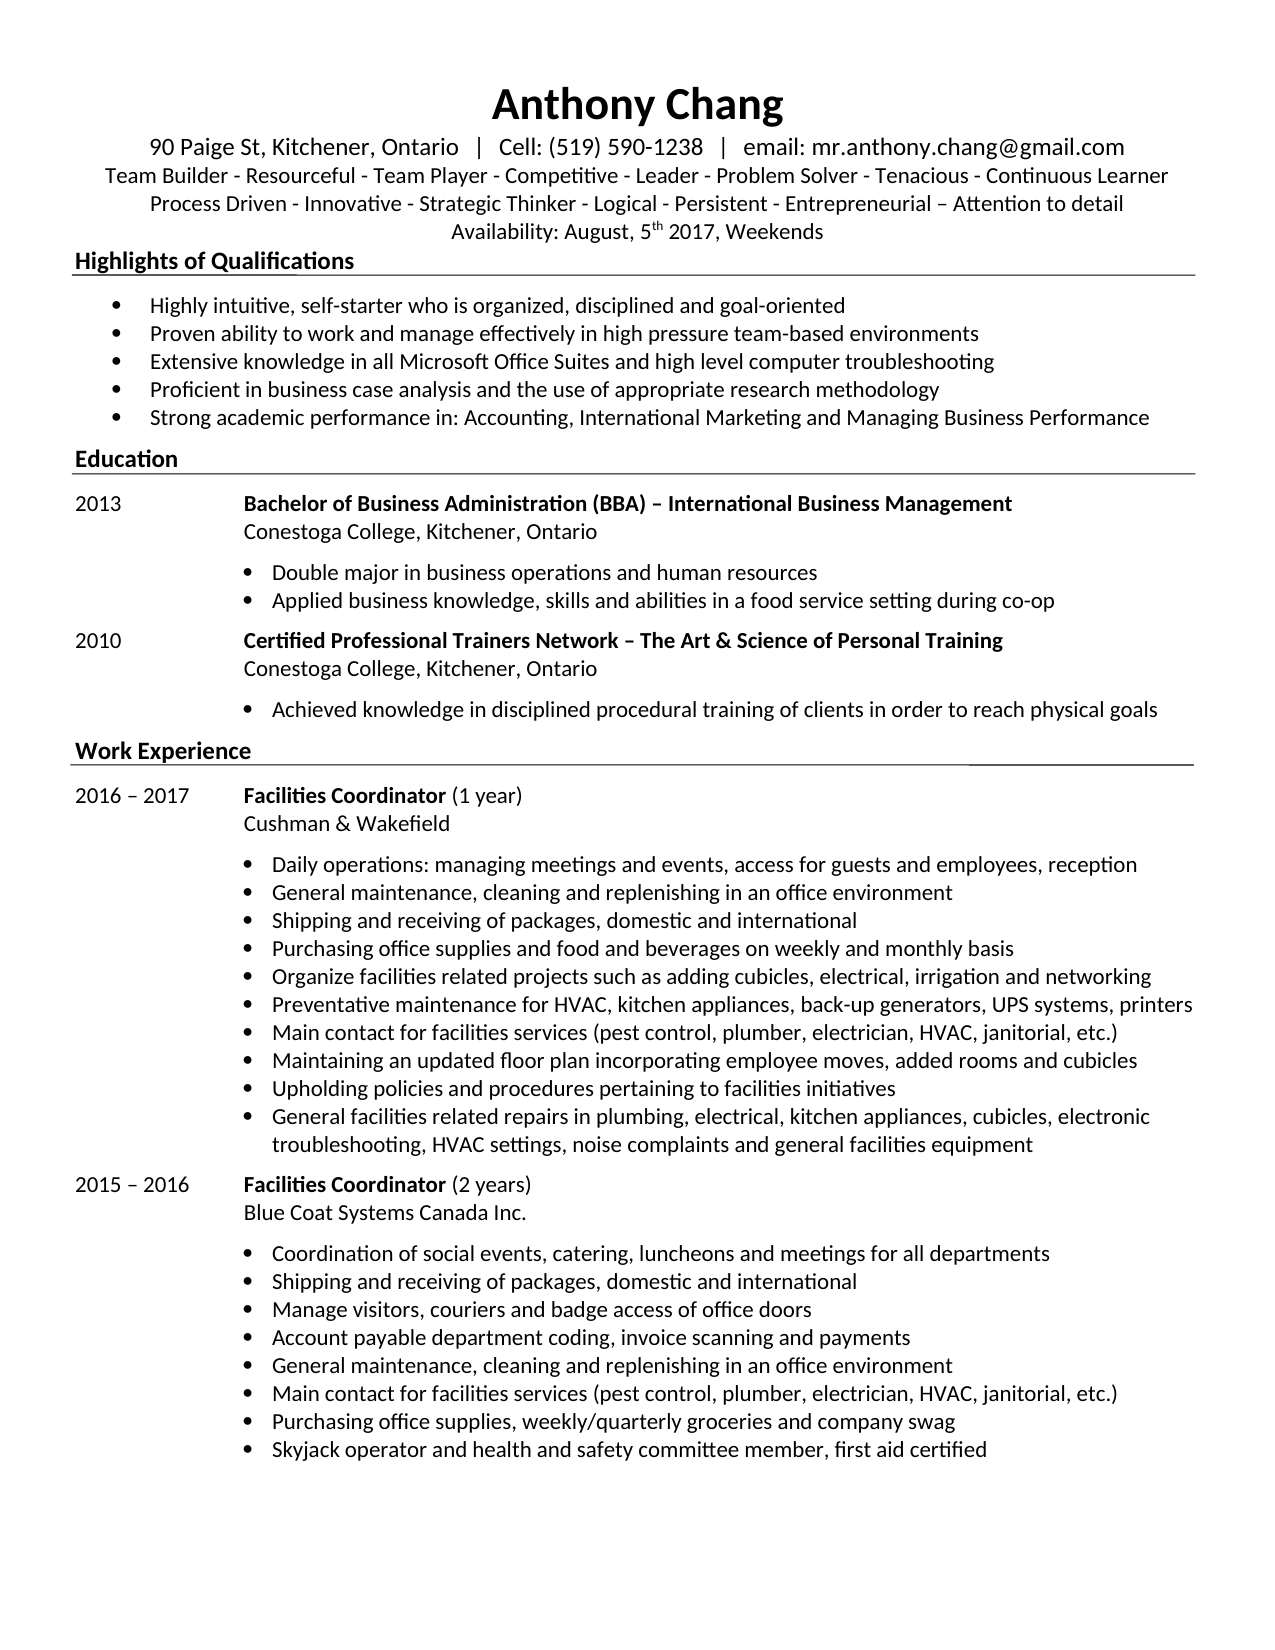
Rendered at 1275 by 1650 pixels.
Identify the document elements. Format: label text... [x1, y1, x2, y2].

list Coordination of social events, catering, luncheons and meetings for all departments [244, 1239, 1200, 1267]
list Proficient in business case analysis and the use of appropriate research methodology [112, 375, 1200, 403]
text Conestoga College, Kitchener, Ontario [75, 654, 1200, 682]
list Highly intuitive, self-starter who is organized, disciplined and goal-oriented [112, 291, 1200, 319]
text 90 Paige St, Kitchener, Ontario ǀ Cell: (519) 590-1238 ǀ email: mr.anthony.chang@gmail.com [75, 131, 1200, 161]
list Preventative maintenance for HVAC, kitchen appliances, back-up generators, UPS systems, printers [244, 990, 1200, 1018]
list Daily operations: managing meetings and events, access for guests and employees, reception [244, 850, 1200, 878]
list Purchasing office supplies, weekly/quarterly groceries and company swag [244, 1407, 1200, 1435]
list Proven ability to work and manage effectively in high pressure team-based environments [112, 319, 1200, 347]
list Account payable department coding, invoice scanning and payments [244, 1323, 1200, 1351]
list Upholding policies and procedures pertaining to facilities initiatives [244, 1074, 1200, 1102]
list Shipping and receiving of packages, domestic and international [244, 1267, 1200, 1295]
text 2010 Certified Professional Trainers Network – The Art & Science of Personal Training [75, 626, 1200, 654]
list Applied business knowledge, skills and abilities in a food service setting during co-op [244, 586, 1200, 614]
list Maintaining an updated floor plan incorporating employee moves, added rooms and cubicles [244, 1046, 1200, 1074]
list Main contact for facilities services (pest control, plumber, electrician, HVAC, janitorial, etc.) [244, 1379, 1200, 1407]
list Achieved knowledge in disciplined procedural training of clients in order to reach physical goals [244, 695, 1200, 723]
text Highlights of Qualifications [75, 246, 1200, 276]
text Cushman & Wakefield [75, 809, 1200, 837]
list Shipping and receiving of packages, domestic and international [244, 906, 1200, 934]
text 2015 – 2016 Facilities Coordinator (2 years) [75, 1170, 1200, 1198]
text Conestoga College, Kitchener, Ontario [244, 517, 1200, 545]
text Blue Coat Systems Canada Inc. [75, 1198, 1200, 1226]
text Education [75, 443, 1200, 474]
list General facilities related repairs in plumbing, electrical, kitchen appliances, cubicles, electronic troubleshooting, HVAC settings, noise complaints and general facilities equipment [244, 1102, 1200, 1158]
list General maintenance, cleaning and replenishing in an office environment [244, 878, 1200, 906]
list Skyjack operator and health and safety committee member, first aid certified [244, 1435, 1200, 1463]
text Anthony Chang [75, 75, 1200, 131]
list General maintenance, cleaning and replenishing in an office environment [244, 1351, 1200, 1379]
text 2013 Bachelor of Business Administration (BBA) – International Business Management [75, 489, 1200, 517]
text Availability: August, 5th 2017, Weekends [75, 217, 1200, 246]
list Extensive knowledge in all Microsoft Office Suites and high level computer troubleshooting [112, 347, 1200, 375]
list Organize facilities related projects such as adding cubicles, electrical, irrigation and networking [244, 962, 1200, 990]
text 2016 – 2017 Facilities Coordinator (1 year) [75, 781, 1200, 809]
list Manage visitors, couriers and badge access of office doors [244, 1295, 1200, 1323]
list Double major in business operations and human resources [244, 558, 1200, 586]
text Team Builder - Resourceful - Team Player - Competitive - Leader - Problem Solver - Tenacious - Continuous Learner Process Driven - Innovative - Strategic Thinker - Logical - Persistent - Entrepreneurial – Attention to detail [75, 161, 1200, 217]
list Main contact for facilities services (pest control, plumber, electrician, HVAC, janitorial, etc.) [244, 1018, 1200, 1046]
list Purchasing office supplies and food and beverages on weekly and monthly basis [244, 934, 1200, 962]
text Work Experience [75, 735, 1200, 766]
list Strong academic performance in: Accounting, International Marketing and Managing Business Performance [112, 403, 1200, 431]
